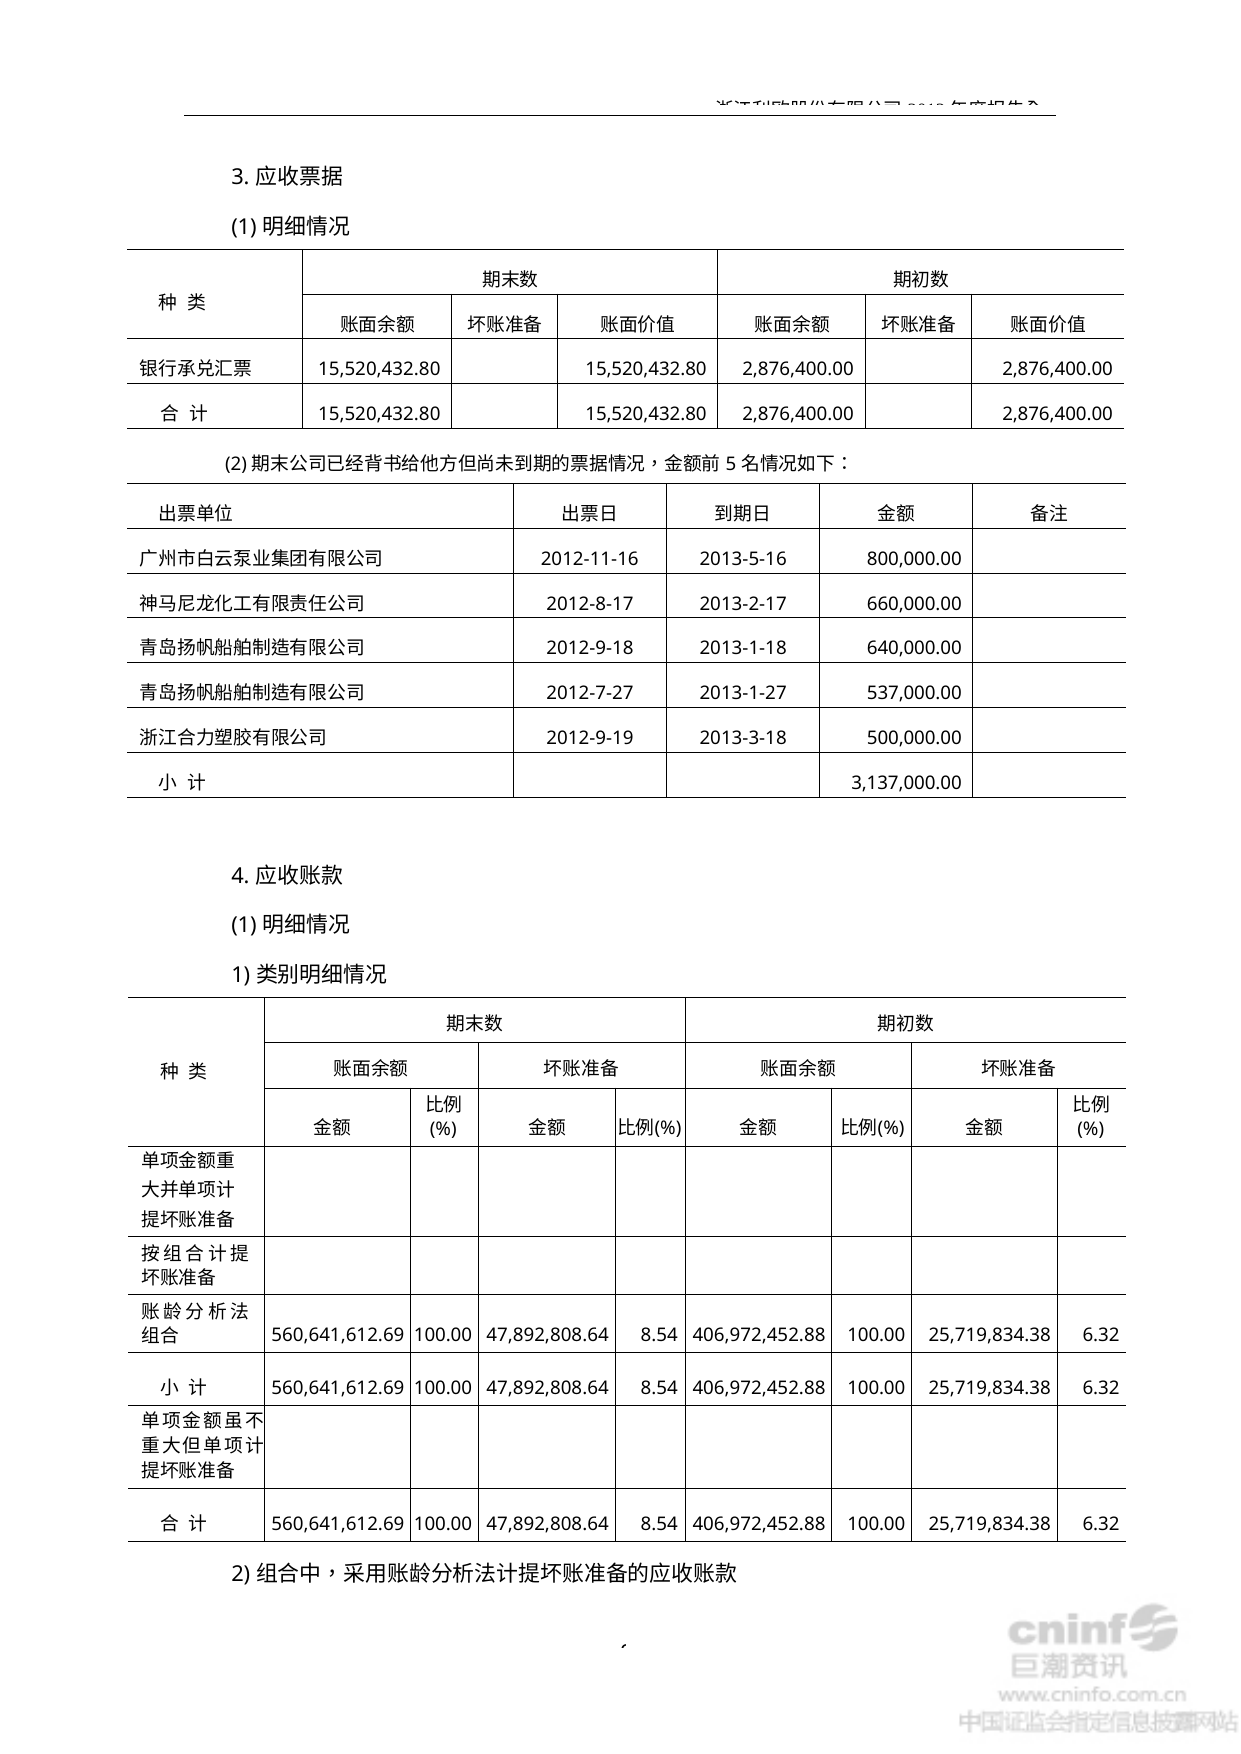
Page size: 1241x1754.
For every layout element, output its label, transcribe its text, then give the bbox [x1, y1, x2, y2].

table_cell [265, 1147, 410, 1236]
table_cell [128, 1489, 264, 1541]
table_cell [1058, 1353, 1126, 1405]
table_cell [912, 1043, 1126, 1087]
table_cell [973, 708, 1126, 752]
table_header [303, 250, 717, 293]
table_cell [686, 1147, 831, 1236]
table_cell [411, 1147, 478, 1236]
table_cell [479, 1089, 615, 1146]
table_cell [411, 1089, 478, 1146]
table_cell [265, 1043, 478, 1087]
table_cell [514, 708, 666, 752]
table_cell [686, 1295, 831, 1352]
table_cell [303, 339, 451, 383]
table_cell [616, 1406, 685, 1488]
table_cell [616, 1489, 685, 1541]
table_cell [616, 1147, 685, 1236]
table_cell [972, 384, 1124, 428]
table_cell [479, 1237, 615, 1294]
text (1) 明细情况 [231, 909, 1054, 939]
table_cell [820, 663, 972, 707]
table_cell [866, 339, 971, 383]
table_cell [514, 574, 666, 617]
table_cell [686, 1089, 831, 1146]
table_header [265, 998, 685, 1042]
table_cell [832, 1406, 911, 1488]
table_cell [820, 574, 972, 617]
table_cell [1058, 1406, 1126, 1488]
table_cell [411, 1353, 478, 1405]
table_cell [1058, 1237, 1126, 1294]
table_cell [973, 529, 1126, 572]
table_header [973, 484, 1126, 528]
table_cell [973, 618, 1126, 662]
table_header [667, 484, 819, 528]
text (2) 期末公司已经背书给他方但尚未到期的票据情况，金额前 5 名情况如下： [225, 450, 1054, 475]
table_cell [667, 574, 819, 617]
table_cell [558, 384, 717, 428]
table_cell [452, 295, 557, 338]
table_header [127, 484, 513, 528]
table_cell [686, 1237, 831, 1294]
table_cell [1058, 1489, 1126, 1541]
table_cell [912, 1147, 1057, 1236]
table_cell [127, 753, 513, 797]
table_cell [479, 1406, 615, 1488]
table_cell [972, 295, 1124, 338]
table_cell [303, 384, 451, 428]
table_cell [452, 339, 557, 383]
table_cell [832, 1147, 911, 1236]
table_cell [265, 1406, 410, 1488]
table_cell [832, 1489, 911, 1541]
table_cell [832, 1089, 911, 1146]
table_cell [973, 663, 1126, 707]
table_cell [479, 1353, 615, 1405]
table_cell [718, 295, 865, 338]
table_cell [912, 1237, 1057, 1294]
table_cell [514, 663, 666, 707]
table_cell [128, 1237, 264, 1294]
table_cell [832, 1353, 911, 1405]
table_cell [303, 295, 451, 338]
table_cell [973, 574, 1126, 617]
text 2) 组合中，采用账龄分析法计提坏账准备的应收账款 [231, 1558, 1054, 1588]
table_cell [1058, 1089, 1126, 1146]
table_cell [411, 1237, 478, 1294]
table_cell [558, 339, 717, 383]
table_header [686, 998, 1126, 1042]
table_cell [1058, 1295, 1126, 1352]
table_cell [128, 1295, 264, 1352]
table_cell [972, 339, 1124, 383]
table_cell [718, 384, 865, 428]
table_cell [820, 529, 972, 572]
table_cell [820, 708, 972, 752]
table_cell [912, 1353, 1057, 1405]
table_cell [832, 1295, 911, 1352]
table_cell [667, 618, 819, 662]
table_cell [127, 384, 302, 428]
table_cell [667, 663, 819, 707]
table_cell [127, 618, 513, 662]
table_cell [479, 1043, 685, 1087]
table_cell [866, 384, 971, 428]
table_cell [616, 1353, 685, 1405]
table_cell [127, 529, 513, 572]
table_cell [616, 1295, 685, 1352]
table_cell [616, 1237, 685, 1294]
text (1) 明细情况 [231, 211, 1054, 241]
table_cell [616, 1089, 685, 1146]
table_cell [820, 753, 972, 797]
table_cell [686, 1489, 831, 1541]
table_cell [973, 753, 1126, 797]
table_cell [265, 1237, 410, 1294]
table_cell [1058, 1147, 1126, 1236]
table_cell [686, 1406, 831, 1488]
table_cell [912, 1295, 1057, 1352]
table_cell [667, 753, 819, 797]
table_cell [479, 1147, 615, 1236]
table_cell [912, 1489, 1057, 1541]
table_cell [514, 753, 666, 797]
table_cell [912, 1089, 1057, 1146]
text 3. 应收票据 [231, 161, 1054, 191]
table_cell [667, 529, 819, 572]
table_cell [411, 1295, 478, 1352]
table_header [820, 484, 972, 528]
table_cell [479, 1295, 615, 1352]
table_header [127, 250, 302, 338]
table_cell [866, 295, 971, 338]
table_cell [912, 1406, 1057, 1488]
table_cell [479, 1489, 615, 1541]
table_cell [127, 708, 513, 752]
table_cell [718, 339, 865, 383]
text 4. 应收账款 [231, 860, 1054, 889]
picture [958, 1593, 1241, 1754]
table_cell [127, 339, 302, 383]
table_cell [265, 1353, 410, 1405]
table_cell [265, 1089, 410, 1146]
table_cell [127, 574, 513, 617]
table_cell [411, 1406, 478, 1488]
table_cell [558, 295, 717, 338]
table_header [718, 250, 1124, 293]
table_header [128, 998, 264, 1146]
text 1) 类别明细情况 [231, 959, 1054, 989]
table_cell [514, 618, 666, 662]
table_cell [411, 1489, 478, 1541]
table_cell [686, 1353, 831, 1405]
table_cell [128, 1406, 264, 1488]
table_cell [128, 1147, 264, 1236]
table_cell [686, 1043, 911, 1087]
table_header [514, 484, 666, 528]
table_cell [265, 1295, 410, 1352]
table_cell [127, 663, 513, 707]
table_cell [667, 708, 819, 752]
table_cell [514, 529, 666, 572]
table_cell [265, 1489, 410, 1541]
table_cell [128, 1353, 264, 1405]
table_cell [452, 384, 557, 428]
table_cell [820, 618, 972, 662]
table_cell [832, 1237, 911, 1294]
